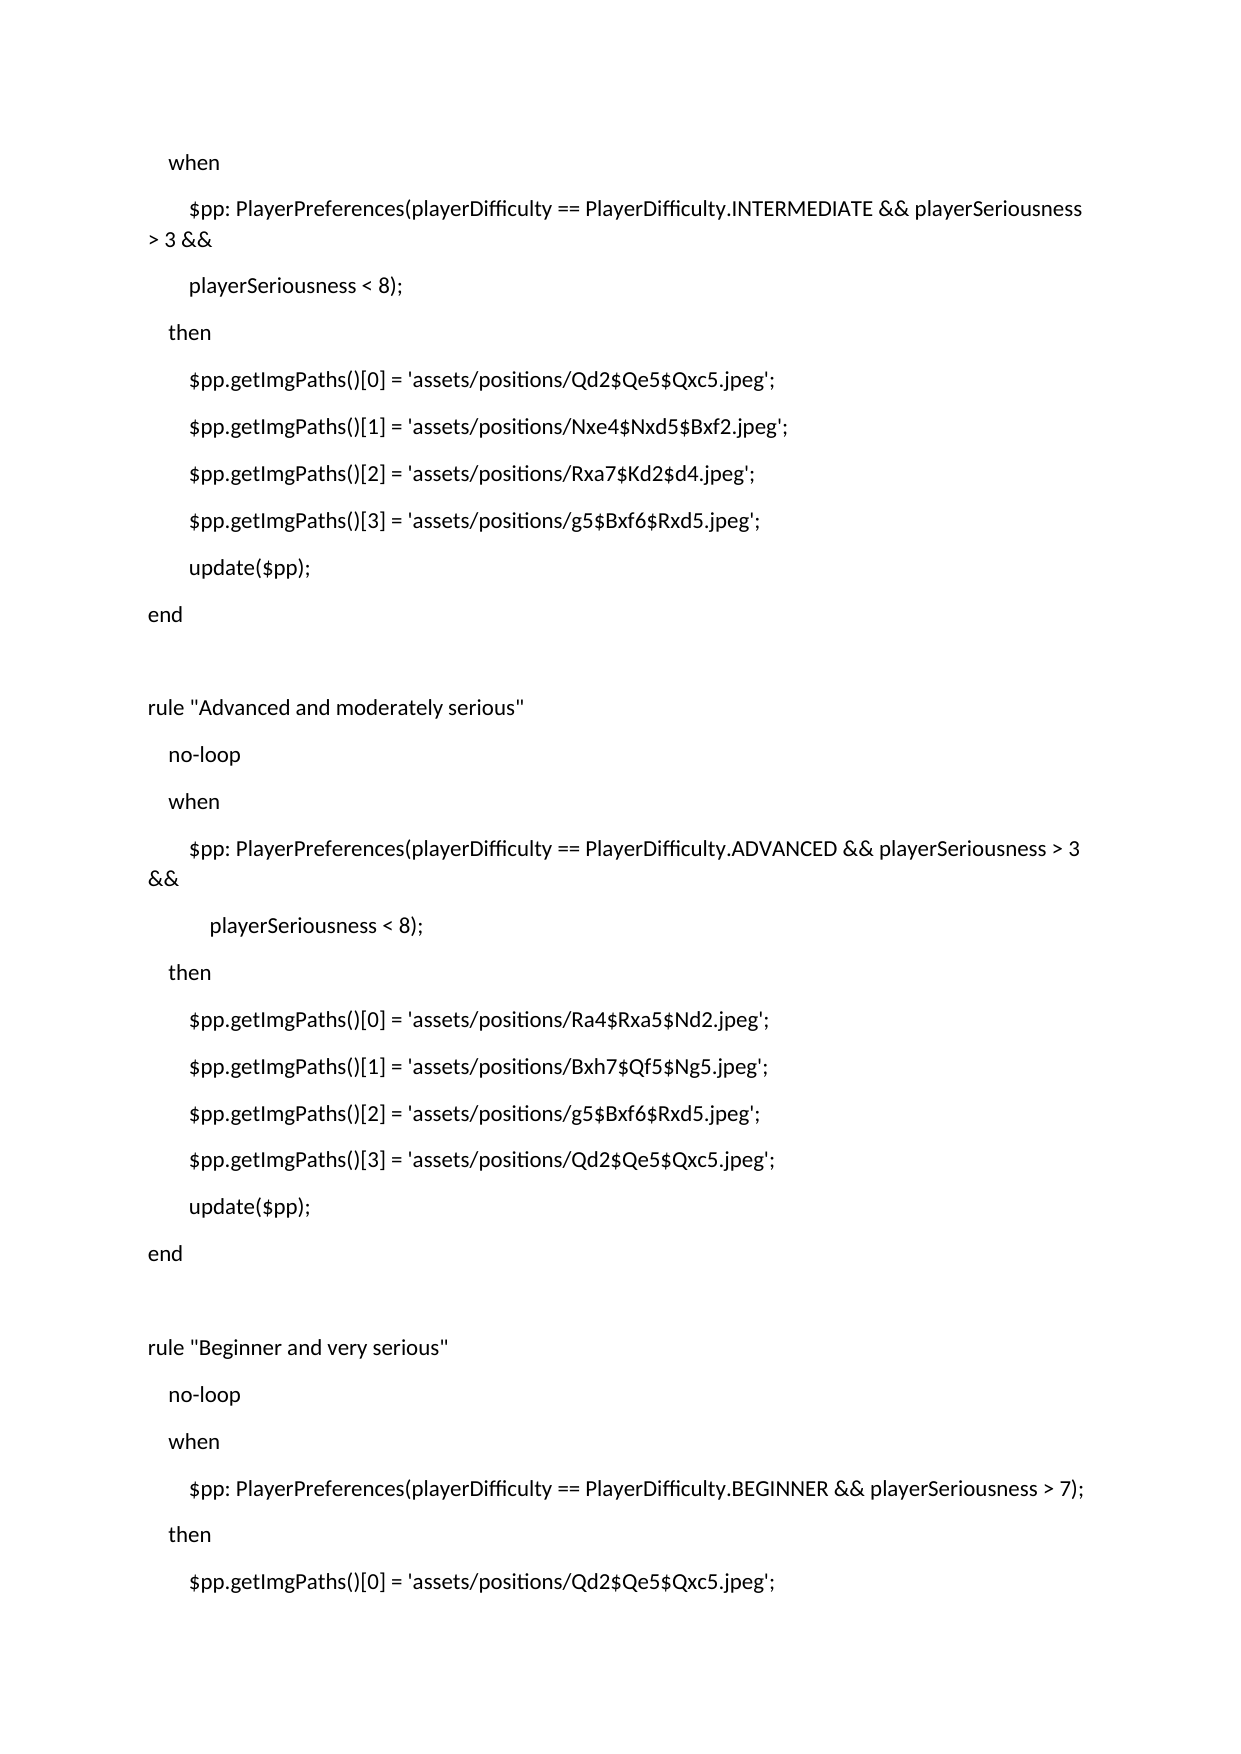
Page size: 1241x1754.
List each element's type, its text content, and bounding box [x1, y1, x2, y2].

text $pp.getImgPaths()[3] = 'assets/positions/g5$Bxf6$Rxd5.jpeg'; [148, 506, 1093, 534]
text $pp.getImgPaths()[1] = 'assets/positions/Nxe4$Nxd5$Bxf2.jpeg'; [148, 412, 1093, 440]
text end [148, 600, 1093, 628]
text $pp: PlayerPreferences(playerDifficulty == PlayerDifficulty.BEGINNER && playerSeriousness > 7); [148, 1474, 1093, 1502]
text then [148, 1521, 1093, 1548]
text $pp.getImgPaths()[1] = 'assets/positions/Bxh7$Qf5$Ng5.jpeg'; [148, 1052, 1093, 1080]
text update($pp); [148, 1192, 1093, 1220]
text then [148, 318, 1093, 346]
text when [148, 787, 1093, 815]
text then [148, 958, 1093, 986]
text rule "Advanced and moderately serious" [148, 693, 1093, 721]
text end [148, 1239, 1093, 1267]
text $pp.getImgPaths()[2] = 'assets/positions/Rxa7$Kd2$d4.jpeg'; [148, 459, 1093, 487]
text $pp.getImgPaths()[0] = 'assets/positions/Qd2$Qe5$Qxc5.jpeg'; [148, 1567, 1093, 1595]
text $pp.getImgPaths()[0] = 'assets/positions/Qd2$Qe5$Qxc5.jpeg'; [148, 365, 1093, 393]
text when [148, 1427, 1093, 1455]
text rule "Beginner and very serious" [148, 1333, 1093, 1361]
text no-loop [148, 740, 1093, 768]
text playerSeriousness < 8); [148, 911, 1093, 939]
text $pp.getImgPaths()[2] = 'assets/positions/g5$Bxf6$Rxd5.jpeg'; [148, 1099, 1093, 1127]
text when [148, 148, 1093, 176]
text $pp.getImgPaths()[0] = 'assets/positions/Ra4$Rxa5$Nd2.jpeg'; [148, 1005, 1093, 1033]
text $pp: PlayerPreferences(playerDifficulty == PlayerDifficulty.ADVANCED && playerSeriousness > 3 && [148, 834, 1093, 892]
text $pp: PlayerPreferences(playerDifficulty == PlayerDifficulty.INTERMEDIATE && playerSeriousness > 3 && [148, 194, 1093, 253]
text playerSeriousness < 8); [148, 272, 1093, 299]
text no-loop [148, 1380, 1093, 1408]
text update($pp); [148, 553, 1093, 581]
text $pp.getImgPaths()[3] = 'assets/positions/Qd2$Qe5$Qxc5.jpeg'; [148, 1146, 1093, 1173]
